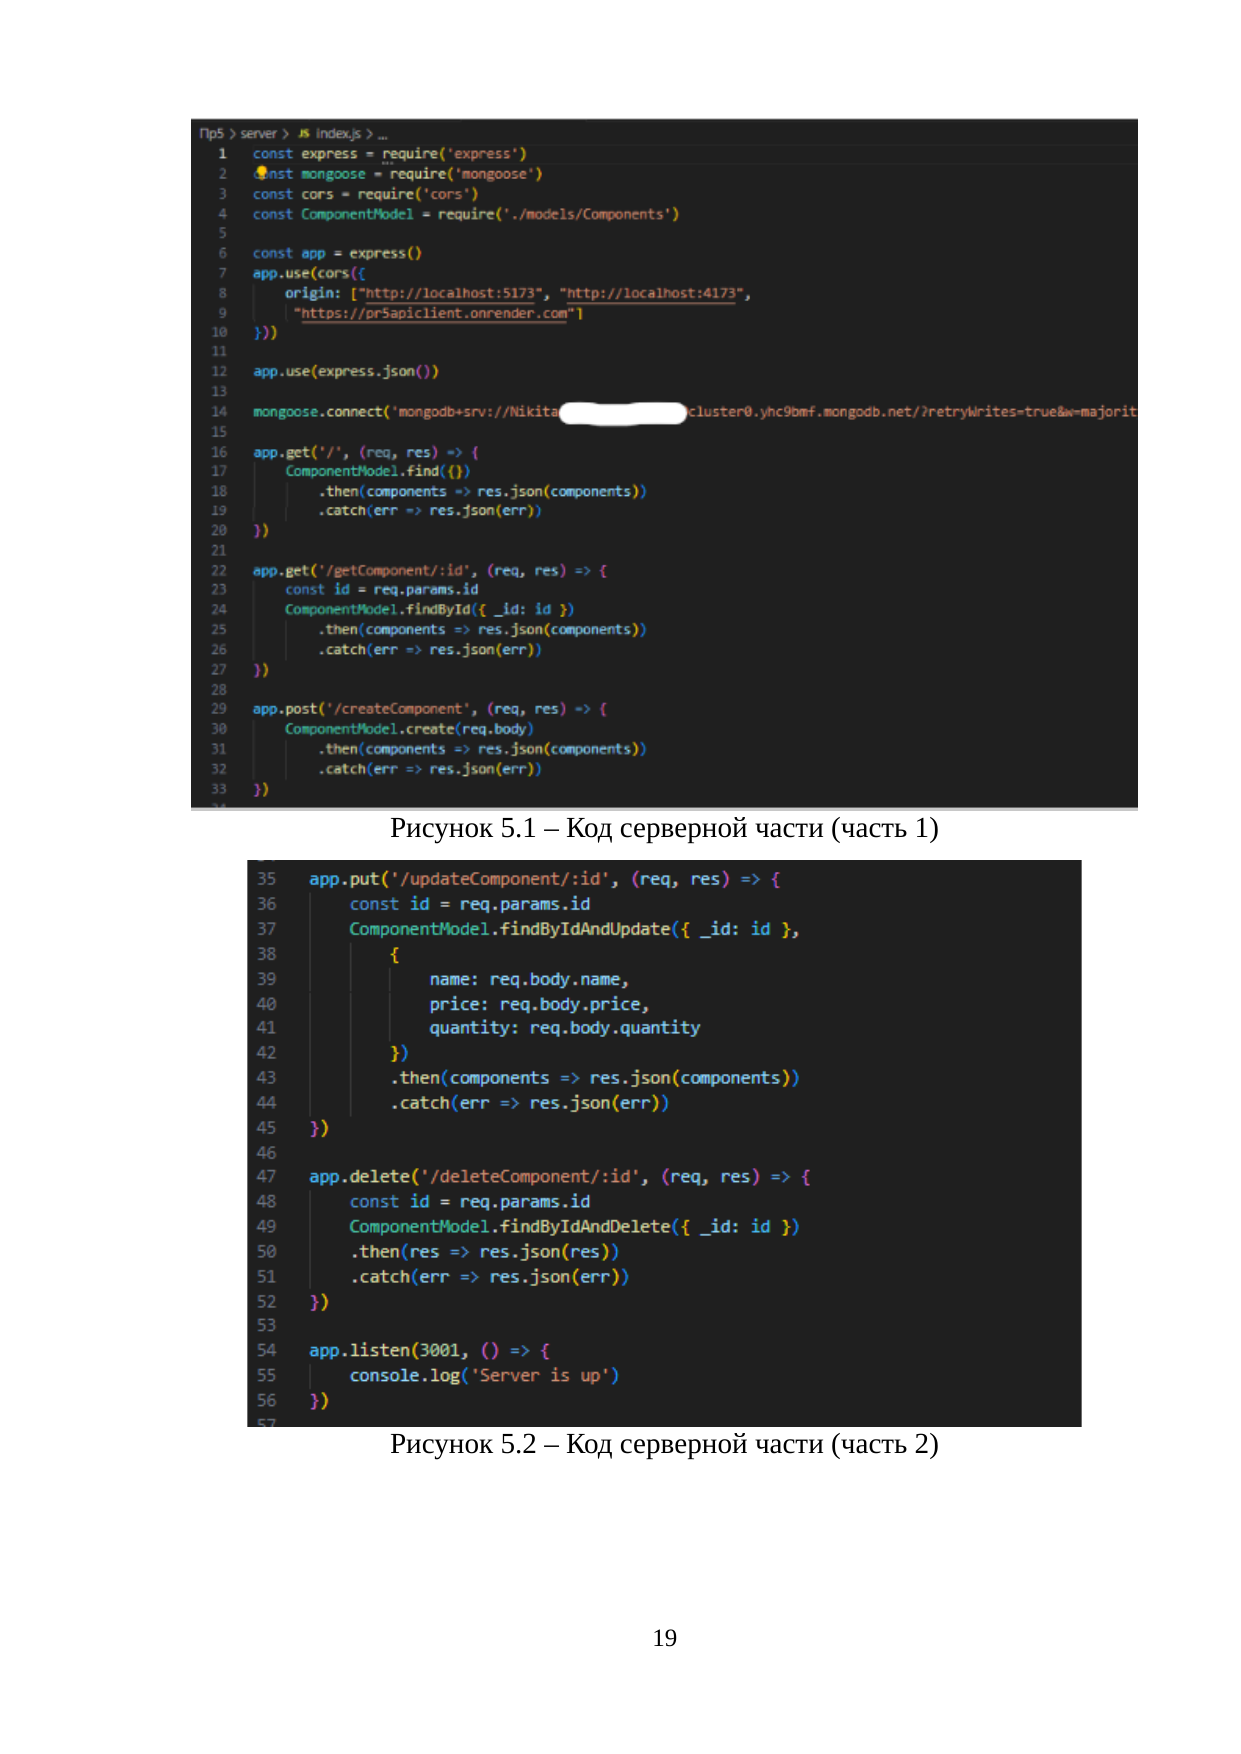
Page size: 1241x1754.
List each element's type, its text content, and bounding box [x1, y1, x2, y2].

picture [191, 118, 1138, 811]
picture [247, 860, 1082, 1427]
text Рисунок 5.1 – Код серверной части (часть 1) [177, 810, 1152, 844]
text Рисунок 5.2 – Код серверной части (часть 2) [177, 1426, 1152, 1460]
